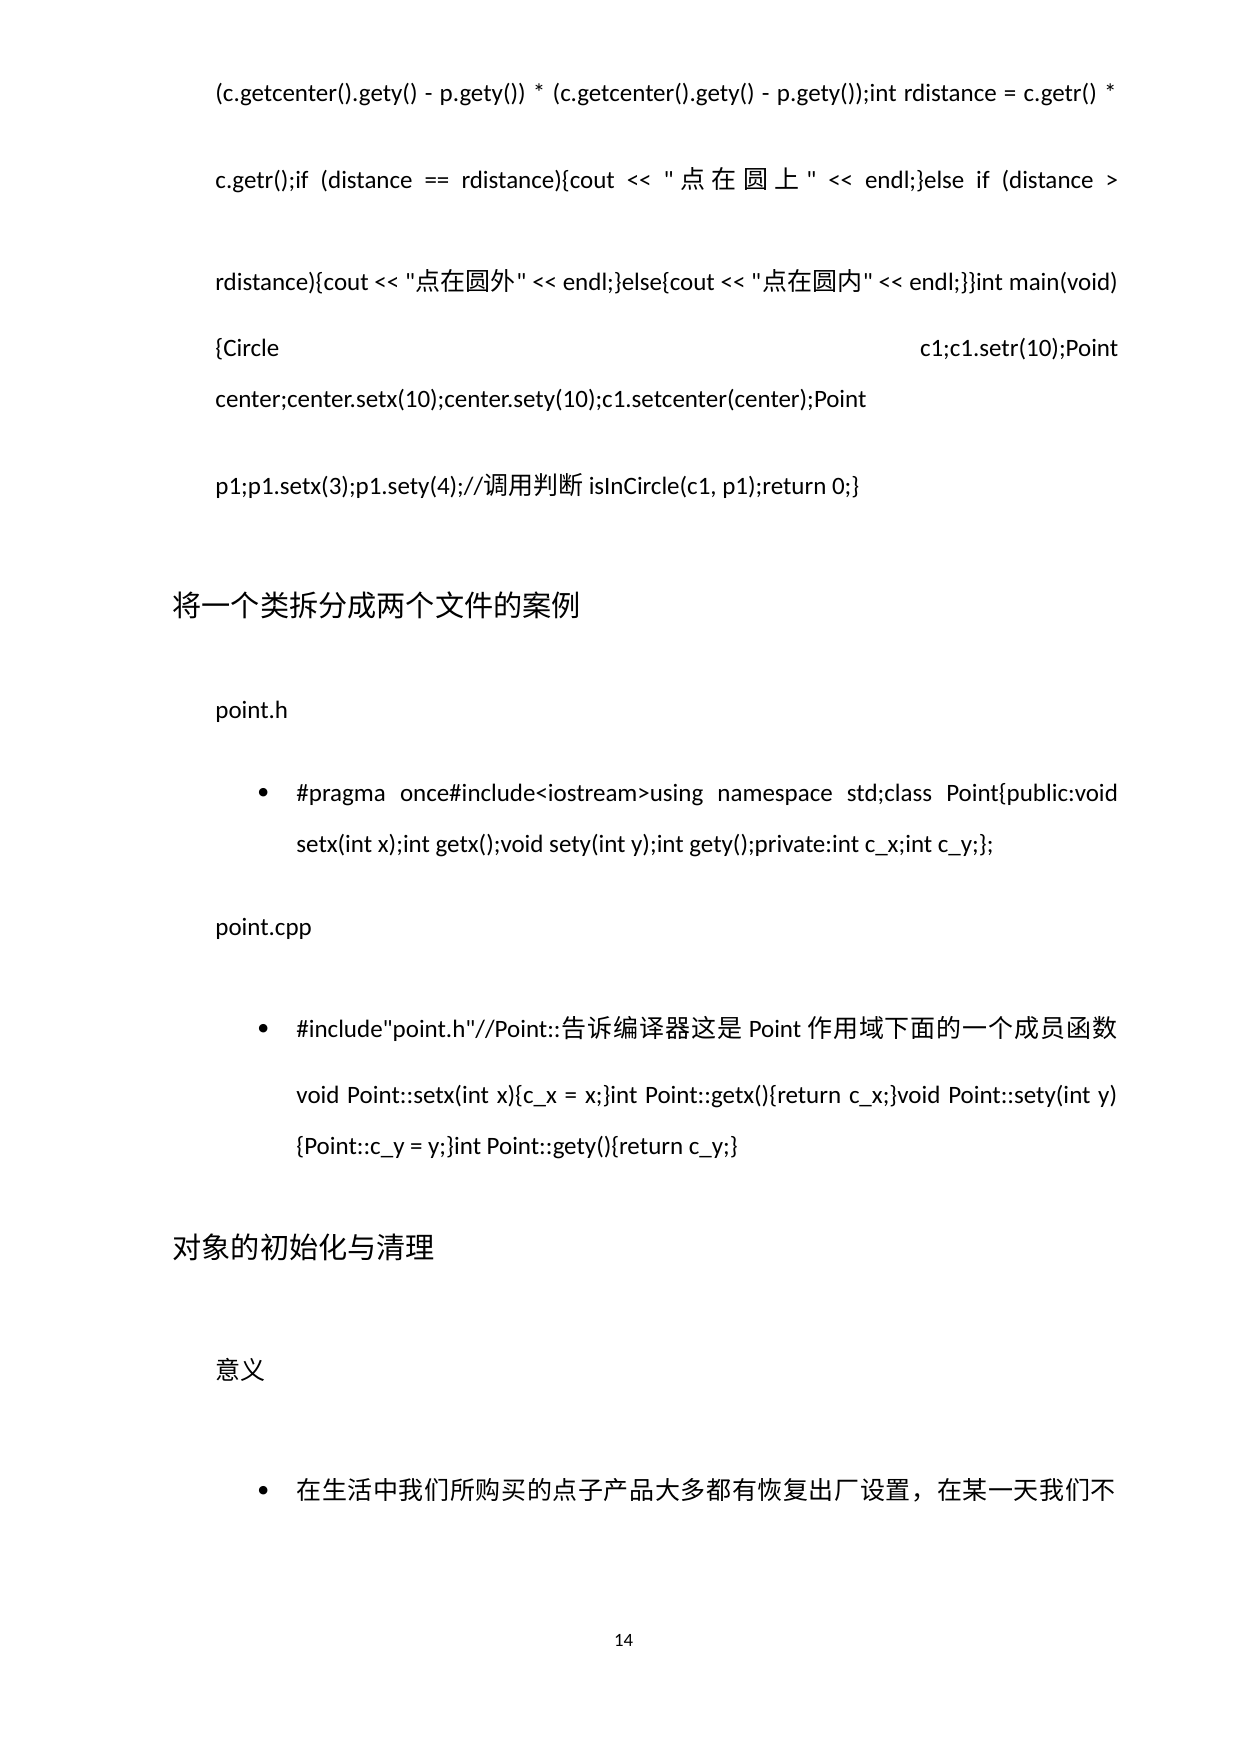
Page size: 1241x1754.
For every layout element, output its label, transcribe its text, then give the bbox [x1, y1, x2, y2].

subtitle 将一个类拆分成两个文件的案例 [172, 569, 1118, 637]
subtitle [215, 76, 1118, 517]
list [259, 1454, 1118, 1522]
list #pragma once#include<iostream>using namespace std;class Point{public:void setx(int x);int getx();void sety(int y);int gety();private:int c_x;int c_y;}; [259, 775, 1118, 860]
list #include"point.h"//Point::告诉编译器这是Point作用域下面的一个成员函数void Point::setx(int x){c_x = x;}int Point::getx(){return c_x;}void Point::sety(int y){Point::c_y = y;}int Point::gety(){return c_y;} [259, 993, 1118, 1162]
subtitle point.cpp [215, 909, 1118, 943]
subtitle point.h [215, 692, 1118, 726]
subtitle 意义 [215, 1334, 1118, 1402]
subtitle 对象的初始化与清理 [172, 1212, 1118, 1279]
